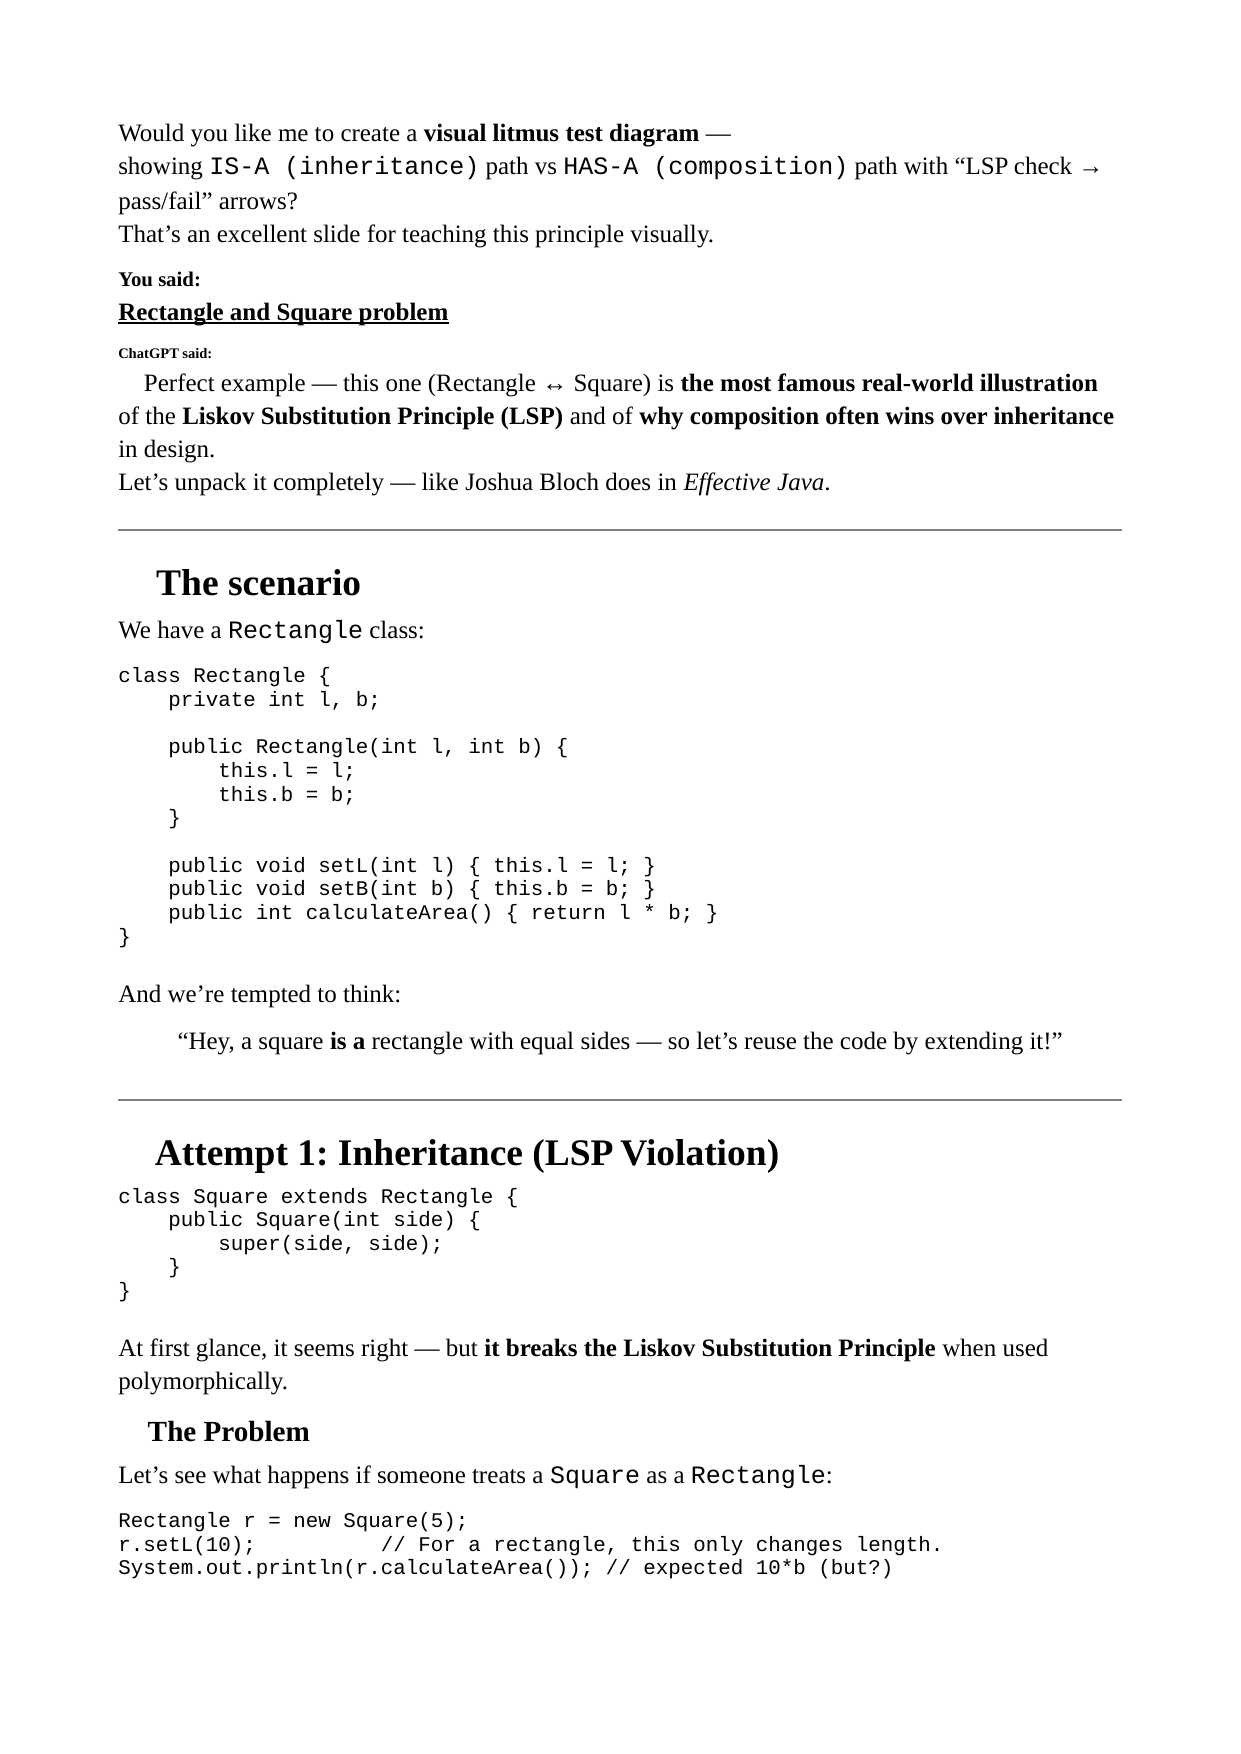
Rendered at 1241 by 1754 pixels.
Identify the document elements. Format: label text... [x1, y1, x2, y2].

text At first glance, it seems right — but it breaks the Liskov Substitution Principle when used polymorphically. [118, 1333, 1122, 1395]
text private int l, b; [118, 689, 1122, 713]
text 💯 Perfect example — this one (Rectangle ↔ Square) is the most famous real-world illustration of the Liskov Substitution Principle (LSP) and of why composition often wins over inheritance in design. Let’s unpack it completely — like Joshua Bloch does in Effective Java. [118, 368, 1122, 496]
subtitle ChatGPT said: [118, 345, 1122, 362]
text this.l = l; [118, 760, 1122, 784]
text class Rectangle { [118, 666, 1122, 689]
text super(side, side); [118, 1233, 1122, 1257]
text } [118, 1257, 1122, 1280]
text this.b = b; [118, 784, 1122, 807]
text public void setL(int l) { this.l = l; } [118, 855, 1122, 878]
text public Square(int side) { [118, 1209, 1122, 1233]
text And we’re tempted to think: [118, 979, 1122, 1007]
text } [118, 1280, 1122, 1304]
text System.out.println(r.calculateArea()); // expected 10*b (but?) [118, 1557, 1122, 1581]
text } [118, 807, 1122, 831]
text Rectangle and Square problem [118, 297, 1122, 326]
text Would you like me to create a visual litmus test diagram — showing IS-A (inheritance) path vs HAS-A (composition) path with “LSP check → pass/fail” arrows? That’s an excellent slide for teaching this principle visually. [118, 118, 1122, 248]
text class Square extends Rectangle { [118, 1186, 1122, 1209]
text Rectangle r = new Square(5); [118, 1510, 1122, 1534]
text r.setL(10); // For a rectangle, this only changes length. [118, 1534, 1122, 1557]
subtitle 🧩 The scenario [118, 560, 1122, 603]
text We have a Rectangle class: [118, 616, 1122, 646]
text public int calculateArea() { return l * b; } [118, 902, 1122, 926]
subtitle ❌ Attempt 1: Inheritance (LSP Violation) [118, 1130, 1122, 1173]
text } [118, 926, 1122, 949]
text “Hey, a square is a rectangle with equal sides — so let’s reuse the code by extending it!” [177, 1026, 1063, 1055]
subtitle 🔥 The Problem [118, 1414, 1122, 1447]
subtitle You said: [118, 267, 1122, 291]
text public void setB(int b) { this.b = b; } [118, 878, 1122, 902]
text Let’s see what happens if someone treats a Square as a Rectangle: [118, 1460, 1122, 1491]
text public Rectangle(int l, int b) { [118, 736, 1122, 760]
